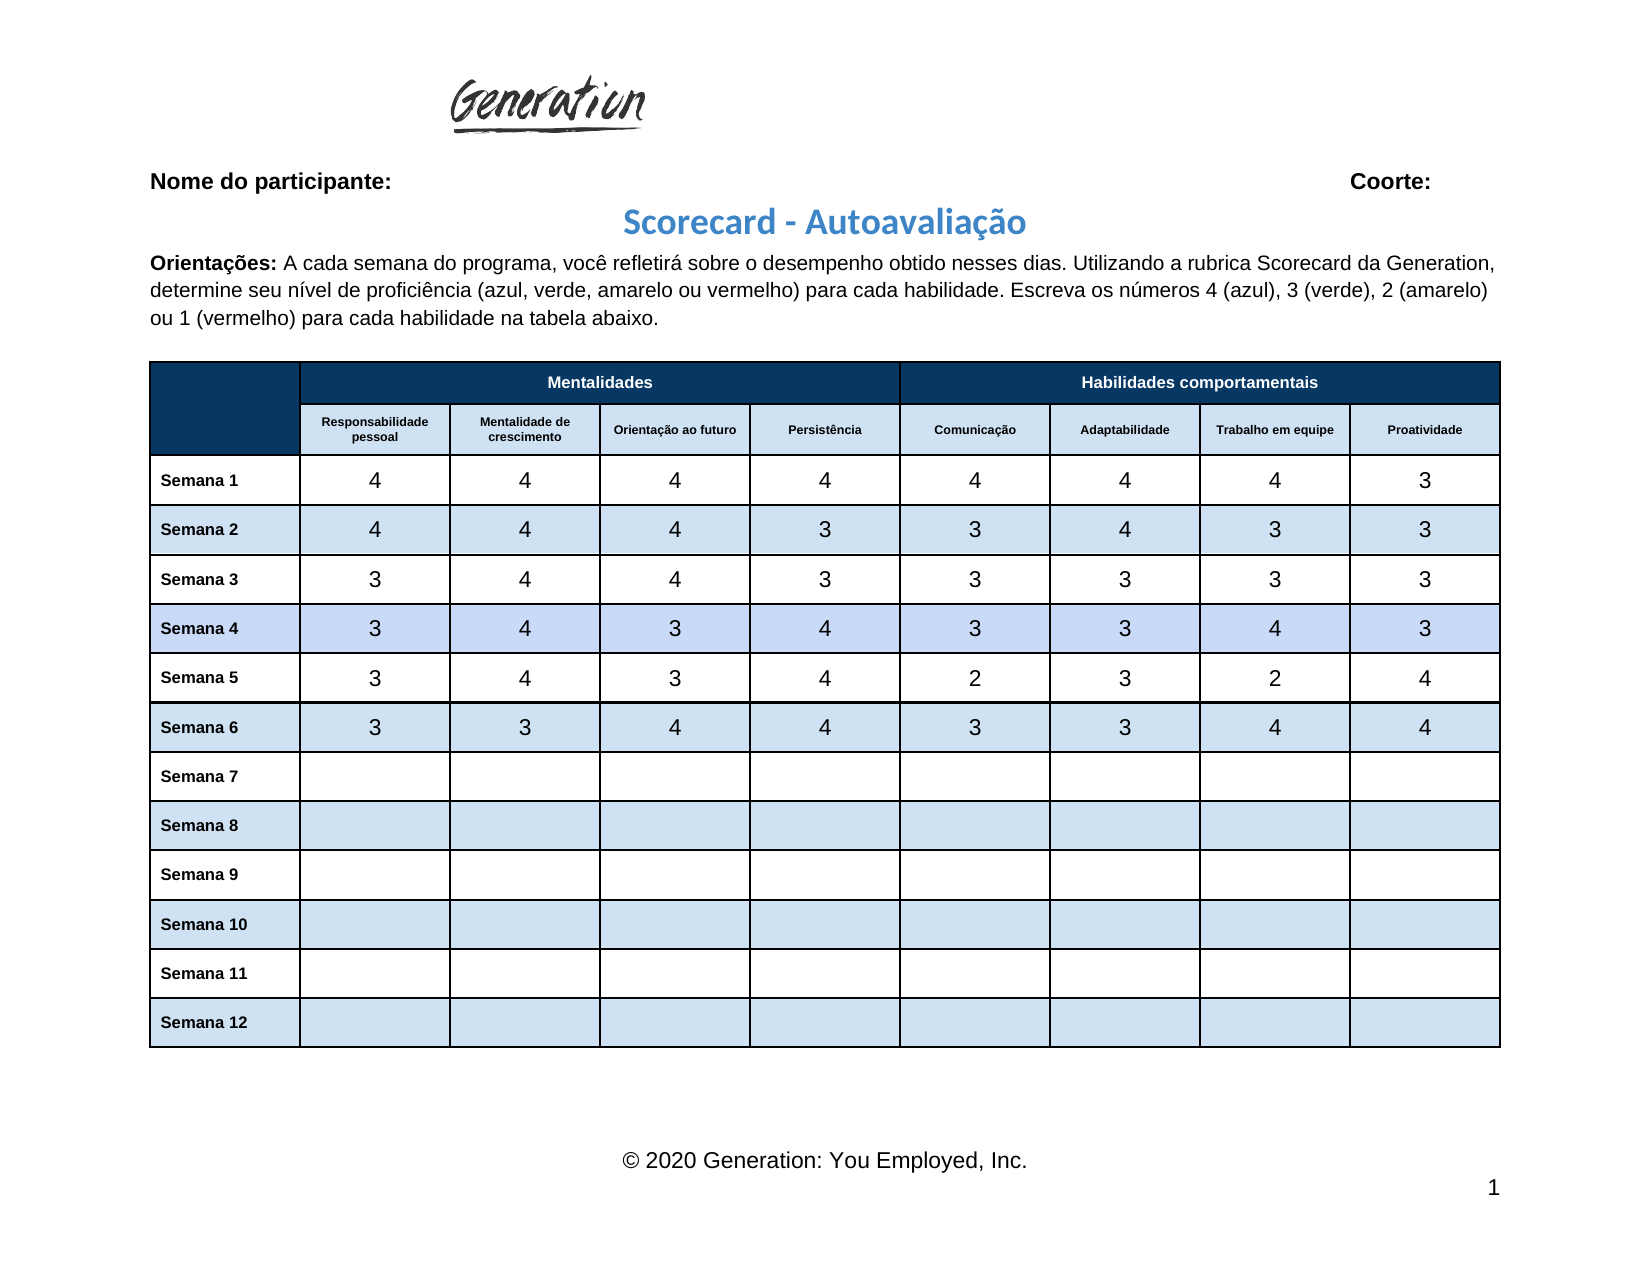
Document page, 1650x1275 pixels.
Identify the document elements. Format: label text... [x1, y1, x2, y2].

table_cell 3 [1051, 704, 1199, 751]
picture [450, 75, 646, 134]
table_cell [1351, 802, 1499, 849]
table_cell 3 [301, 704, 449, 751]
table_cell 3 [1201, 556, 1349, 603]
table_cell Proatividade [1351, 405, 1499, 454]
text Orientações: A cada semana do programa, você refletirá sobre o desempenho obtido nesses dias. Utilizando a rubrica Scorecard da Generation, determine seu nível de proficiência (azul, verde, amarelo ou vermelho) para cada habilidade. Escreva os números 4 (azul), 3 (verde), 2 (amarelo) ou 1 (vermelho) para cada habilidade na tabela abaixo. [150, 251, 1500, 329]
table_cell [451, 999, 599, 1046]
table_cell 4 [451, 654, 599, 701]
table_cell [901, 753, 1049, 800]
table_cell Mentalidade de crescimento [451, 405, 599, 454]
table_header Habilidades comportamentais [901, 363, 1499, 403]
table_cell [301, 802, 449, 849]
table_cell 3 [901, 605, 1049, 652]
table_cell [451, 950, 599, 997]
table_cell [1051, 901, 1199, 948]
table_cell 2 [1201, 654, 1349, 701]
table_cell Persistência [751, 405, 899, 454]
table_cell 3 [901, 506, 1049, 553]
table_cell [1351, 753, 1499, 800]
table_cell [901, 999, 1049, 1046]
table_cell [901, 802, 1049, 849]
table_cell Semana 12 [151, 999, 299, 1046]
table_cell [1051, 851, 1199, 898]
table_cell Semana 3 [151, 556, 299, 603]
table_cell 3 [1351, 506, 1499, 553]
table_cell [1351, 901, 1499, 948]
table_cell 4 [901, 456, 1049, 503]
table_cell 4 [601, 704, 749, 751]
table_cell Semana 2 [151, 506, 299, 553]
table_cell [601, 950, 749, 997]
table_cell [451, 851, 599, 898]
table_cell 3 [751, 506, 899, 553]
table_cell Semana 4 [151, 605, 299, 652]
table_cell Semana 7 [151, 753, 299, 800]
table_cell 4 [601, 556, 749, 603]
table_cell [901, 901, 1049, 948]
table_cell [301, 999, 449, 1046]
table_cell Semana 9 [151, 851, 299, 898]
table_cell [1201, 753, 1349, 800]
table_cell [1351, 950, 1499, 997]
table_cell 3 [751, 556, 899, 603]
table_cell 4 [601, 456, 749, 503]
table_cell Semana 8 [151, 802, 299, 849]
table_header Mentalidades [301, 363, 899, 403]
table_cell Trabalho em equipe [1201, 405, 1349, 454]
table_cell 3 [601, 654, 749, 701]
table_cell [451, 753, 599, 800]
table_cell [301, 753, 449, 800]
text Scorecard - Autoavaliação [150, 198, 1500, 244]
table_cell 3 [901, 556, 1049, 603]
table_cell Semana 1 [151, 456, 299, 503]
table_cell 4 [751, 704, 899, 751]
table_cell 4 [1201, 456, 1349, 503]
table_cell 3 [901, 704, 1049, 751]
table_cell 3 [1201, 506, 1349, 553]
table_cell [1201, 901, 1349, 948]
table_cell [751, 950, 899, 997]
table_cell [1201, 851, 1349, 898]
table_cell [1201, 999, 1349, 1046]
table_cell [1201, 950, 1349, 997]
table_cell 4 [301, 456, 449, 503]
table_cell [601, 901, 749, 948]
table_cell [751, 901, 899, 948]
table_cell [1351, 999, 1499, 1046]
table_cell 4 [751, 456, 899, 503]
table_cell 4 [1201, 605, 1349, 652]
table_cell Semana 5 [151, 654, 299, 701]
table_cell 3 [301, 654, 449, 701]
table_cell [1351, 851, 1499, 898]
table_cell 4 [451, 605, 599, 652]
table_cell 4 [451, 506, 599, 553]
table_cell [451, 901, 599, 948]
table_cell [1051, 999, 1199, 1046]
table_cell [901, 851, 1049, 898]
table_cell 4 [751, 605, 899, 652]
table_cell 4 [601, 506, 749, 553]
table_cell 3 [1351, 556, 1499, 603]
table_header [151, 363, 299, 454]
table_cell [1051, 950, 1199, 997]
table_cell [601, 753, 749, 800]
table_cell Semana 10 [151, 901, 299, 948]
table_cell [601, 851, 749, 898]
table_cell 3 [1051, 654, 1199, 701]
table_cell 3 [451, 704, 599, 751]
table_cell 4 [1051, 506, 1199, 553]
table_cell [301, 851, 449, 898]
table_cell [301, 901, 449, 948]
table_cell Adaptabilidade [1051, 405, 1199, 454]
table_cell 4 [1351, 654, 1499, 701]
table_cell [751, 753, 899, 800]
table_cell [1201, 802, 1349, 849]
table_cell [601, 802, 749, 849]
table_cell 3 [1351, 456, 1499, 503]
table_cell Semana 11 [151, 950, 299, 997]
table_cell 4 [1351, 704, 1499, 751]
table_cell [301, 950, 449, 997]
table_cell 2 [901, 654, 1049, 701]
table_cell [601, 999, 749, 1046]
table_cell 3 [1051, 556, 1199, 603]
table_cell [901, 950, 1049, 997]
table_cell 4 [1051, 456, 1199, 503]
table_cell 4 [451, 556, 599, 603]
table_cell 3 [1051, 605, 1199, 652]
table_cell [1051, 753, 1199, 800]
table_cell 4 [451, 456, 599, 503]
table_cell 4 [751, 654, 899, 701]
table_cell 3 [301, 605, 449, 652]
table_cell Responsabilidade pessoal [301, 405, 449, 454]
table_cell 3 [1351, 605, 1499, 652]
table_cell 4 [1201, 704, 1349, 751]
table_cell 3 [301, 556, 449, 603]
table_cell [1051, 802, 1199, 849]
table_cell [751, 999, 899, 1046]
table_cell Semana 6 [151, 704, 299, 751]
table_cell [751, 851, 899, 898]
table_cell Orientação ao futuro [601, 405, 749, 454]
table_cell 4 [301, 506, 449, 553]
table_cell [451, 802, 599, 849]
table_cell 3 [601, 605, 749, 652]
table_cell [751, 802, 899, 849]
table_cell Comunicação [901, 405, 1049, 454]
